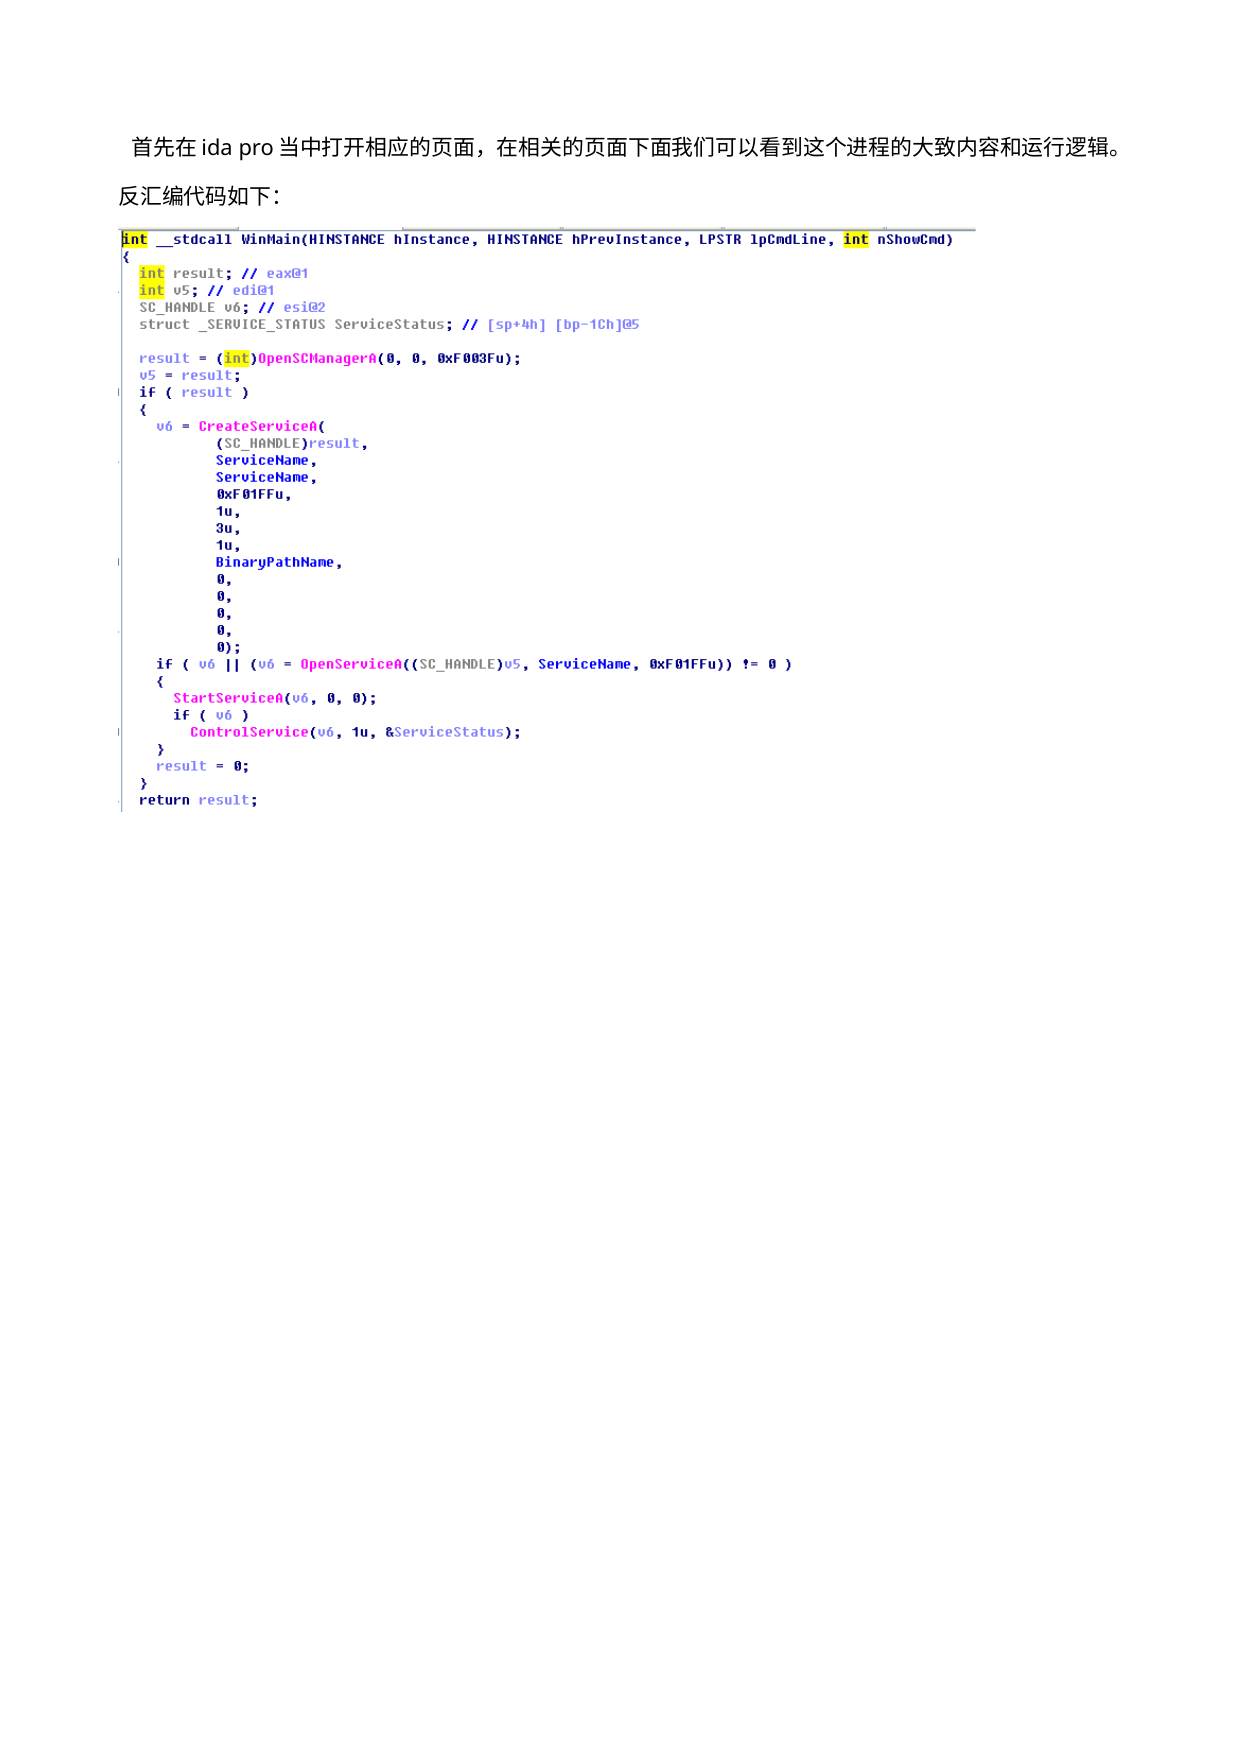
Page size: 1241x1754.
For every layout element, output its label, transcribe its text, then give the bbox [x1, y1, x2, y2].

picture [118, 227, 976, 812]
list 首先在ida pro当中打开相应的页面，在相关的页面下面我们可以看到这个进程的大致内容和运行逻辑。 [118, 129, 1122, 162]
list 反汇编代码如下： [118, 179, 1122, 211]
